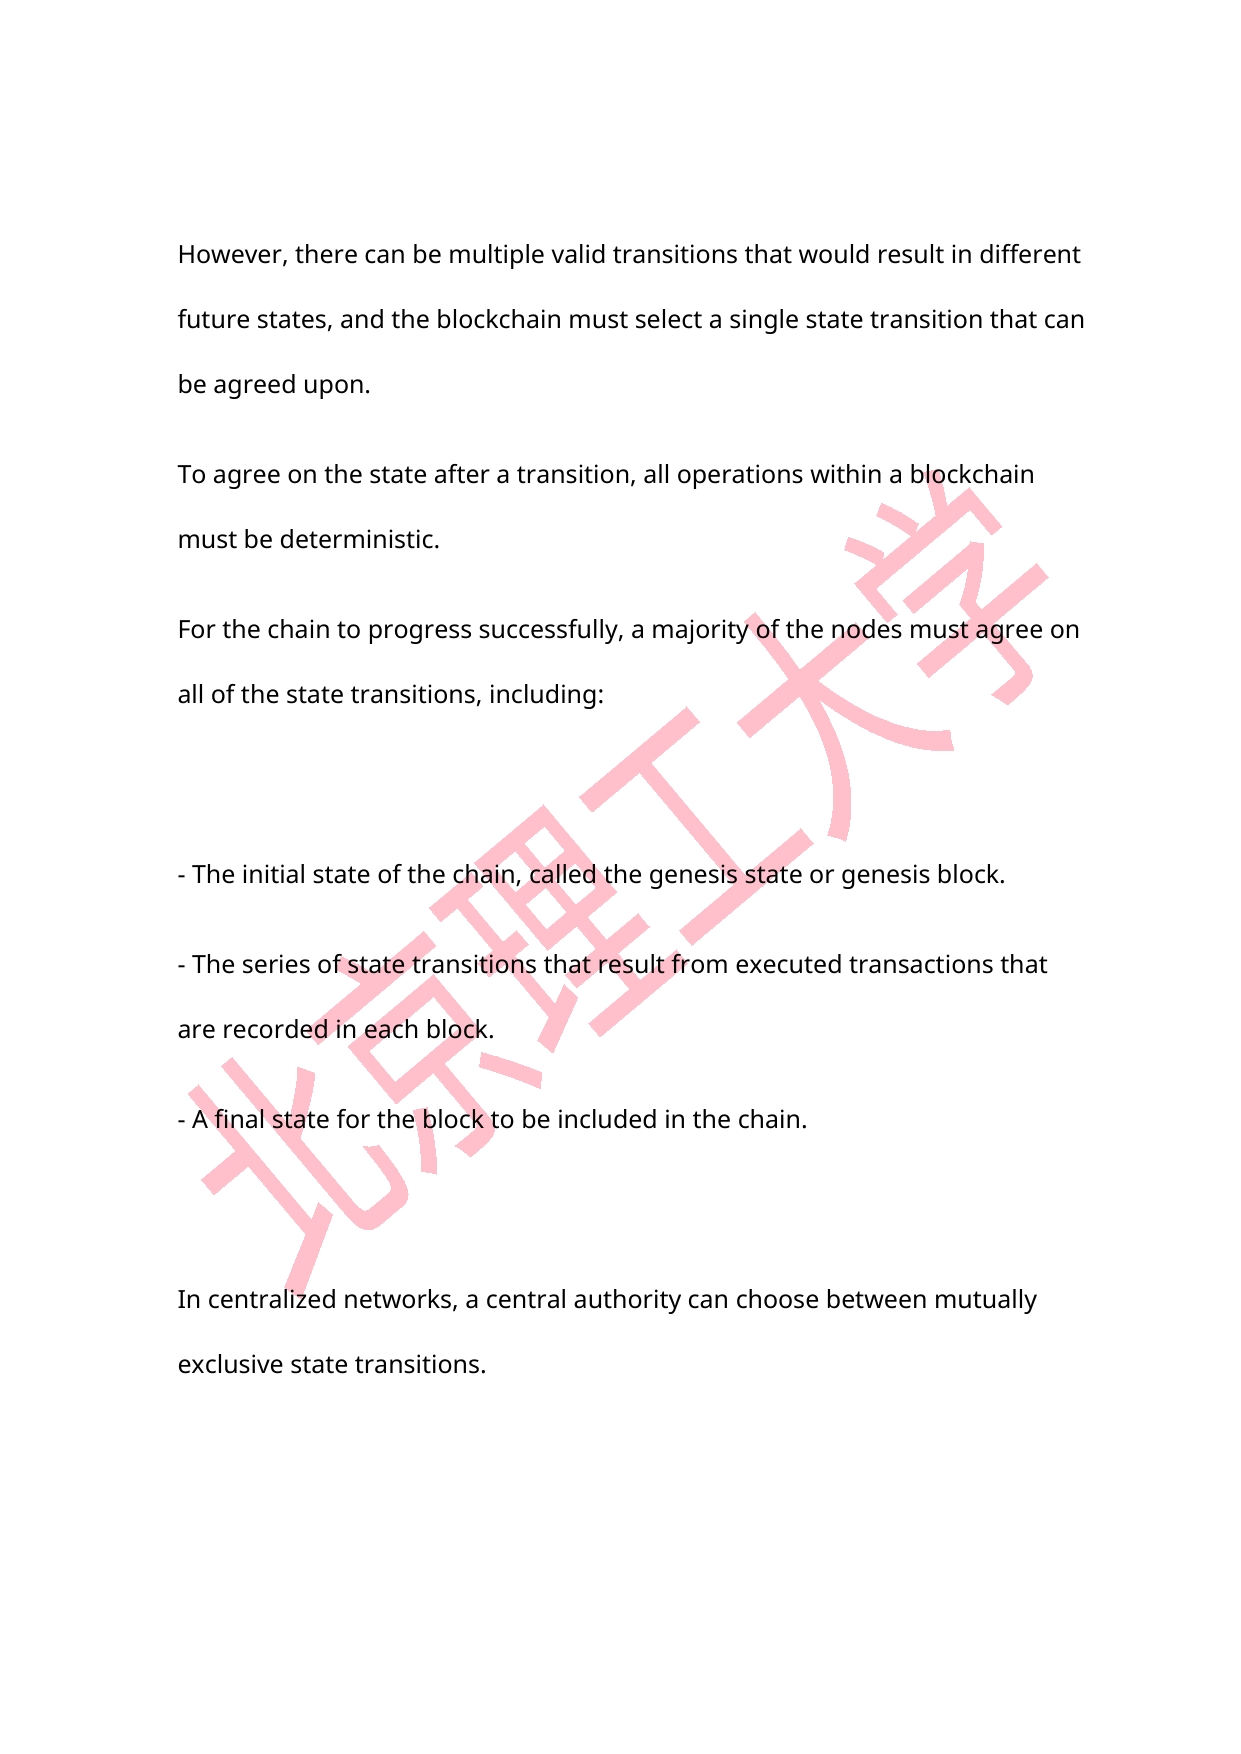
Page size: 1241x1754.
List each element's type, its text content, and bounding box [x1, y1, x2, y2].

text - The series of state transitions that result from executed transactions that are recorded in each block. [177, 931, 1087, 1061]
text - The initial state of the chain, called the genesis state or genesis block. [177, 841, 1087, 906]
text To agree on the state after a transition, all operations within a blockchain must be deterministic. [177, 441, 1087, 571]
text In centralized networks, a central authority can choose between mutually exclusive state transitions. [177, 1266, 1087, 1396]
text For the chain to progress successfully, a majority of the nodes must agree on all of the state transitions, including: [177, 596, 1087, 726]
text However, there can be multiple valid transitions that would result in different future states, and the blockchain must select a single state transition that can be agreed upon. [177, 221, 1087, 416]
text - A final state for the block to be included in the chain. [177, 1086, 1087, 1151]
